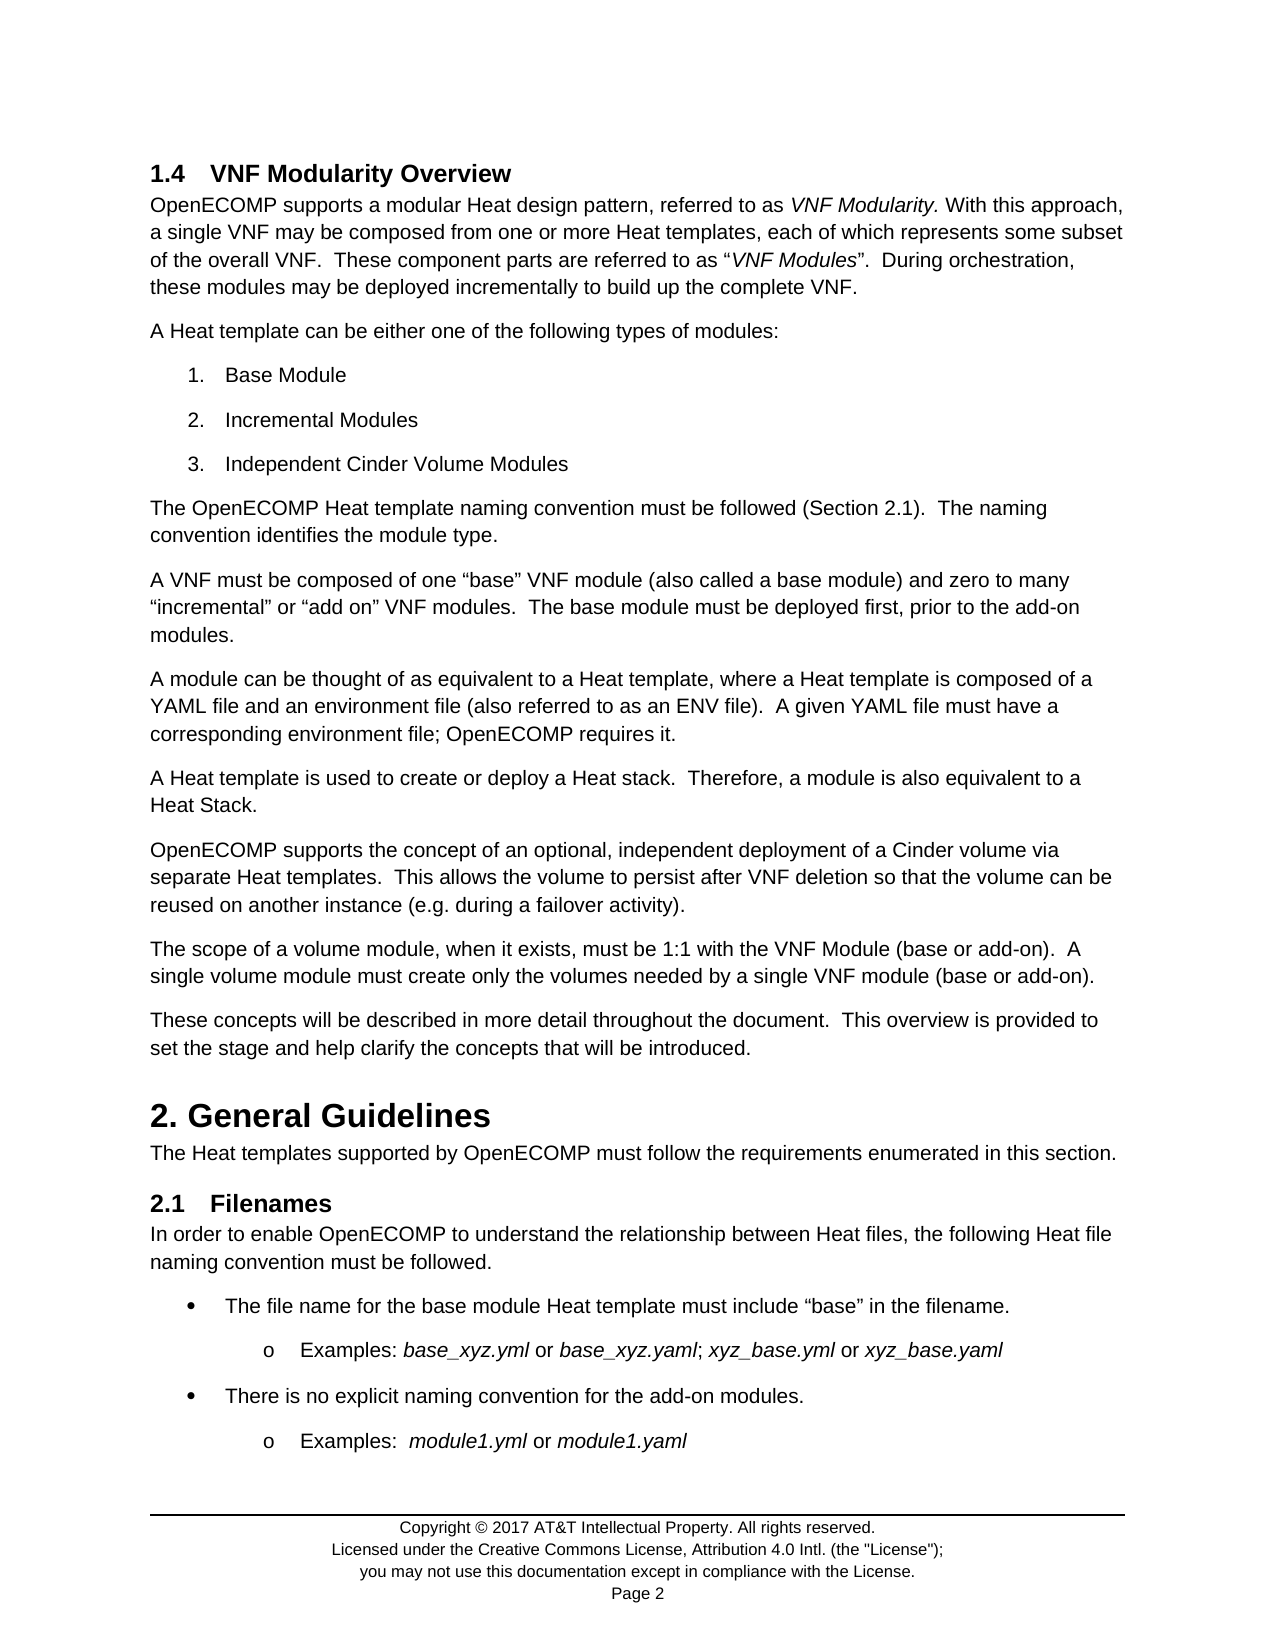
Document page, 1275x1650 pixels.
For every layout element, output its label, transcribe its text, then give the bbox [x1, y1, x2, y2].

subtitle General Guidelines [150, 1097, 1125, 1135]
text The OpenECOMP Heat template naming convention must be followed (Section 2.1). The naming convention identifies the module type. [150, 496, 1125, 547]
list There is no explicit naming convention for the add-on modules. [187, 1384, 1125, 1408]
text A VNF must be composed of one “base” VNF module (also called a base module) and zero to many “incremental” or “add on” VNF modules. The base module must be deployed first, prior to the add-on modules. [150, 567, 1125, 646]
text A module can be thought of as equivalent to a Heat template, where a Heat template is composed of a YAML file and an environment file (also referred to as an ENV file). A given YAML file must have a corresponding environment file; OpenECOMP requires it. [150, 667, 1125, 746]
list Incremental Modules [187, 407, 1125, 431]
subtitle Filenames [150, 1189, 1125, 1218]
text A Heat template is used to create or deploy a Heat stack. Therefore, a module is also equivalent to a Heat Stack. [150, 766, 1125, 817]
text These concepts will be described in more detail throughout the document. This overview is provided to set the stage and help clarify the concepts that will be introduced. [150, 1008, 1125, 1060]
list Independent Cinder Volume Modules [187, 452, 1125, 476]
list Examples: base_xyz.yml or base_xyz.yaml; xyz_base.yml or xyz_base.yaml [262, 1338, 1125, 1364]
text The scope of a volume module, when it exists, must be 1:1 with the VNF Module (base or add-on). A single volume module must create only the volumes needed by a single VNF module (base or add-on). [150, 937, 1125, 988]
text A Heat template can be either one of the following types of modules: [150, 319, 1125, 343]
text OpenECOMP supports the concept of an optional, independent deployment of a Cinder volume via separate Heat templates. This allows the volume to persist after VNF deletion so that the volume can be reused on another instance (e.g. during a failover activity). [150, 837, 1125, 916]
list Base Module [187, 363, 1125, 387]
text In order to enable OpenECOMP to understand the relationship between Heat files, the following Heat file naming convention must be followed. [150, 1222, 1125, 1273]
list The file name for the base module Heat template must include “base” in the filename. [187, 1294, 1125, 1318]
text The Heat templates supported by OpenECOMP must follow the requirements enumerated in this section. [150, 1141, 1125, 1165]
list Examples: module1.yml or module1.yaml [262, 1429, 1125, 1454]
subtitle VNF Modularity Overview [150, 159, 1125, 188]
text OpenECOMP supports a modular Heat design pattern, referred to as VNF Modularity. With this approach, a single VNF may be composed from one or more Heat templates, each of which represents some subset of the overall VNF. These component parts are referred to as “VNF Modules”. During orchestration, these modules may be deployed incrementally to build up the complete VNF. [150, 192, 1125, 299]
